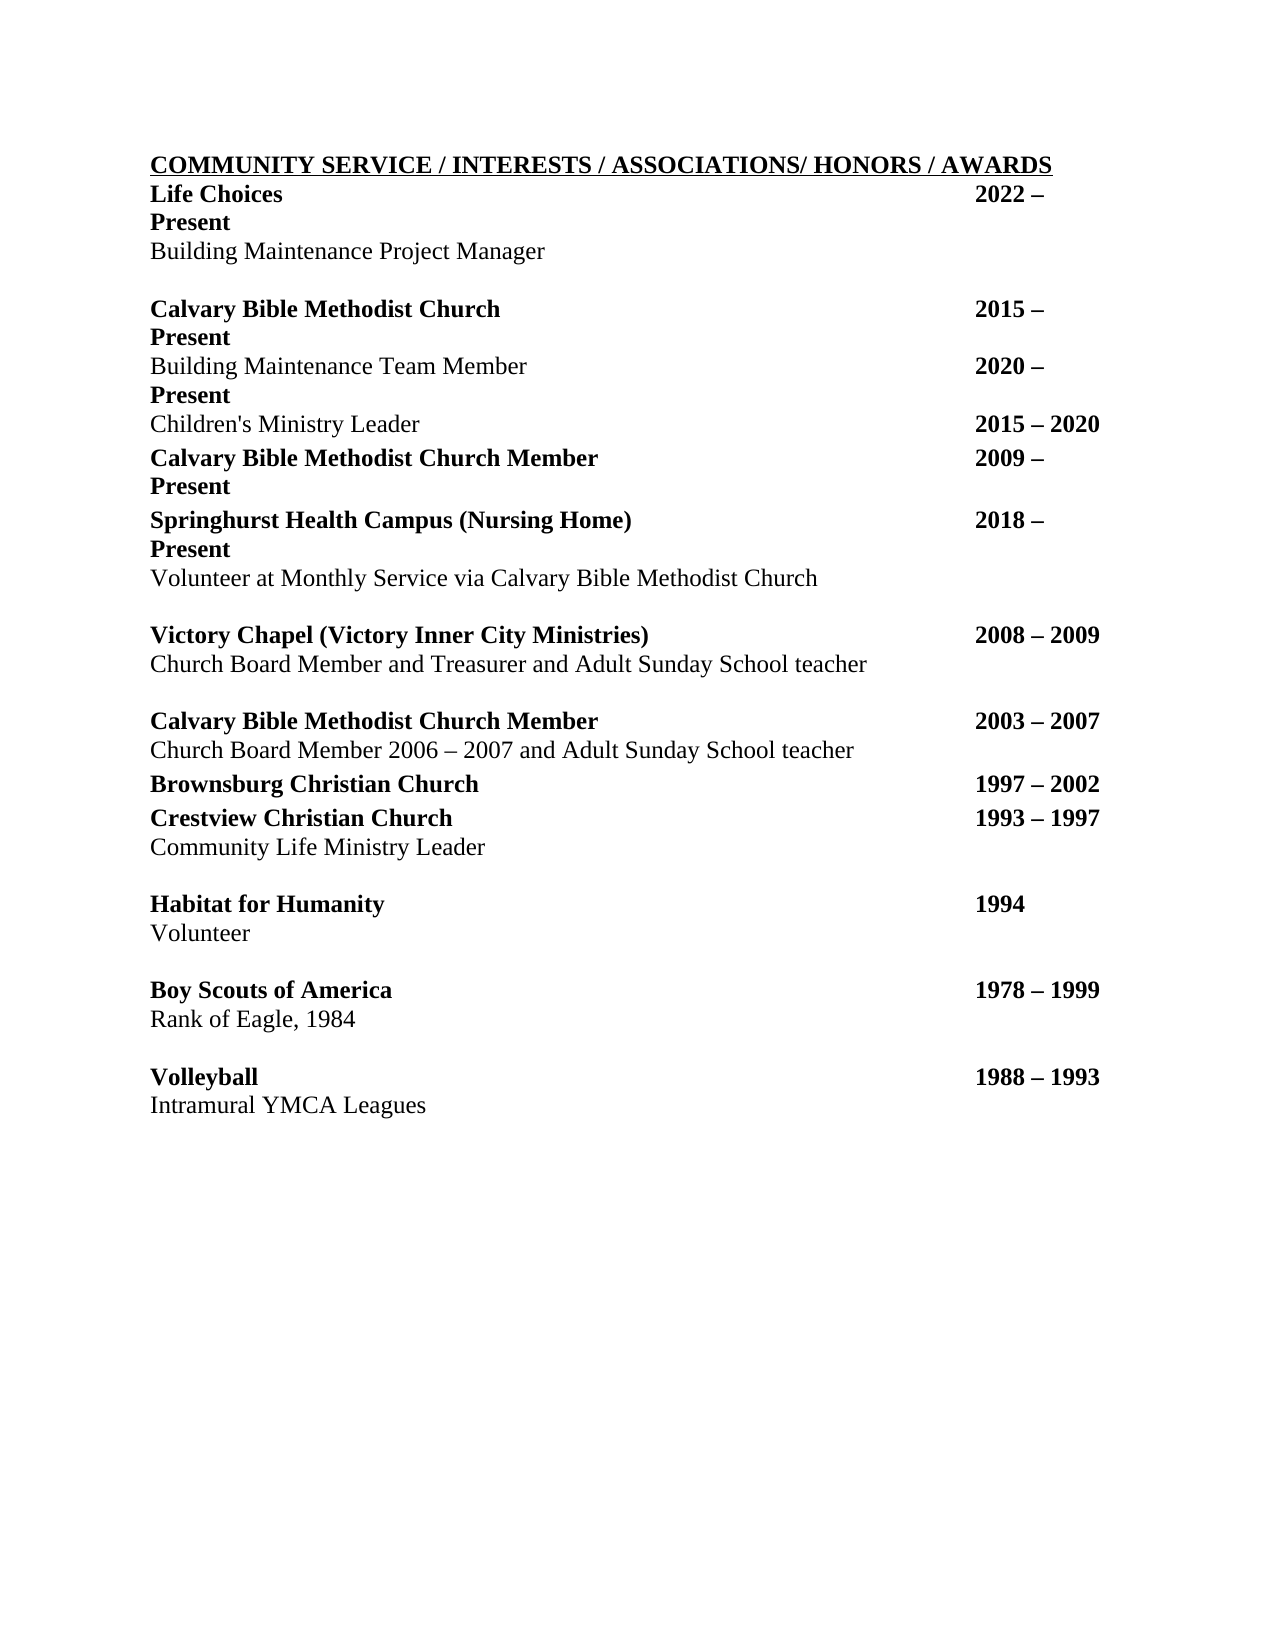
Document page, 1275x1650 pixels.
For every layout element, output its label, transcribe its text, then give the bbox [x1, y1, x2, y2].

text Children's Ministry Leader 2015 – 2020 [150, 409, 1125, 437]
text Rank of Eagle, 1984 [150, 1004, 1125, 1033]
text Habitat for Humanity 1994 [150, 889, 1125, 918]
text Boy Scouts of America 1978 – 1999 [150, 975, 1125, 1004]
text Volunteer at Monthly Service via Calvary Bible Methodist Church [150, 563, 1125, 591]
text Crestview Christian Church 1993 – 1997 [150, 803, 1125, 832]
text Church Board Member 2006 – 2007 and Adult Sunday School teacher [150, 735, 1125, 764]
text Intramural YMCA Leagues [150, 1090, 1125, 1119]
text Calvary Bible Methodist Church Member 2003 – 2007 [150, 706, 1125, 735]
text Building Maintenance Team Member 2020 – Present [150, 351, 1125, 409]
text COMMUNITY SERVICE / INTERESTS / ASSOCIATIONS/ HONORS / AWARDS [150, 150, 1125, 179]
text Brownsburg Christian Church 1997 – 2002 [150, 769, 1125, 798]
text Church Board Member and Treasurer and Adult Sunday School teacher [150, 649, 1125, 678]
text Volunteer [150, 918, 1125, 947]
text Volleyball 1988 – 1993 [150, 1062, 1125, 1090]
text Building Maintenance Project Manager [150, 236, 1125, 265]
text Calvary Bible Methodist Church Member 2009 – Present [150, 443, 1125, 500]
text Springhurst Health Campus (Nursing Home) 2018 – Present [150, 505, 1125, 563]
text Community Life Ministry Leader [150, 832, 1125, 860]
text Life Choices 2022 – Present [150, 179, 1125, 236]
text Victory Chapel (Victory Inner City Ministries) 2008 – 2009 [150, 620, 1125, 649]
text Calvary Bible Methodist Church 2015 – Present [150, 294, 1125, 351]
